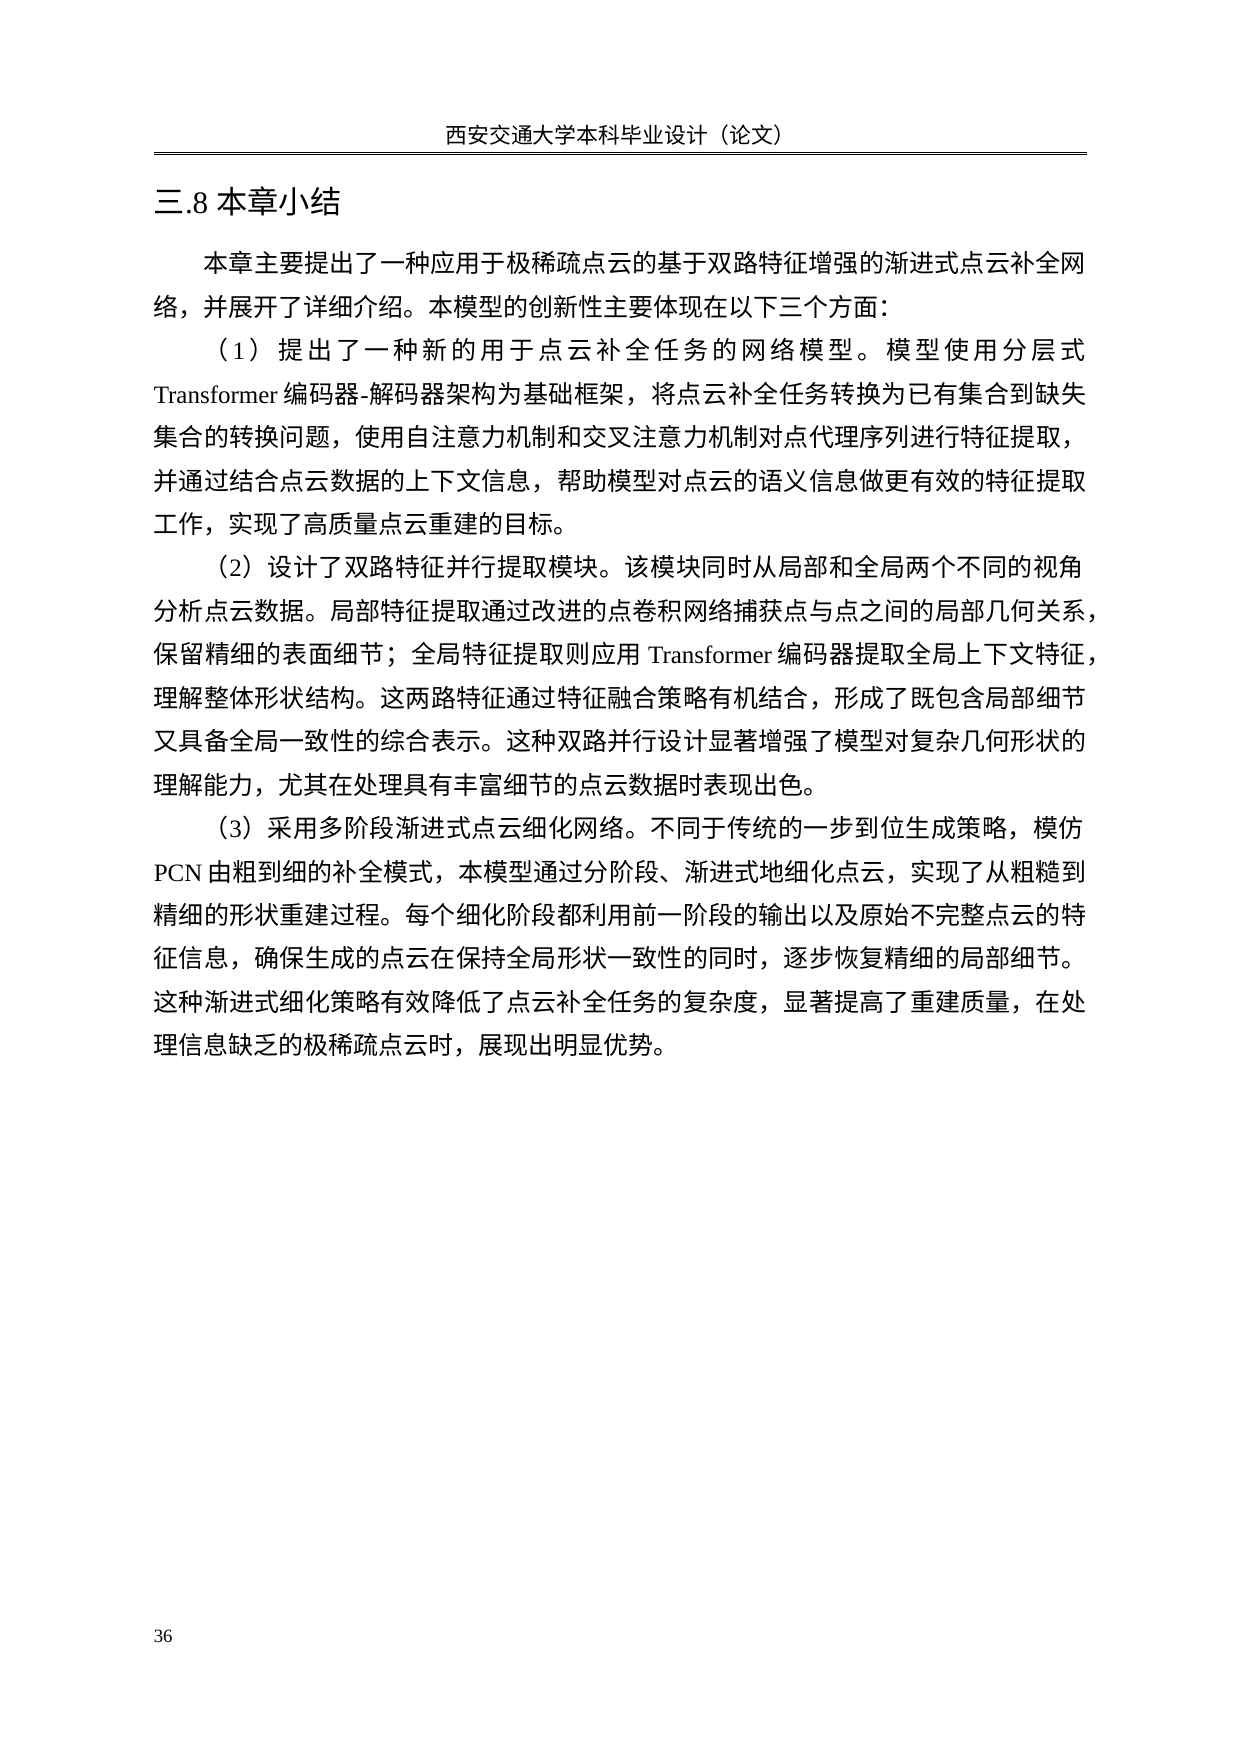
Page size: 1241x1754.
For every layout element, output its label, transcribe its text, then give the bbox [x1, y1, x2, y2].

text （2）设计了双路特征并行提取模块。该模块同时从局部和全局两个不同的视角分析点云数据。局部特征提取通过改进的点卷积网络捕获点与点之间的局部几何关系，保留精细的表面细节；全局特征提取则应用Transformer编码器提取全局上下文特征，理解整体形状结构。这两路特征通过特征融合策略有机结合，形成了既包含局部细节又具备全局一致性的综合表示。这种双路并行设计显著增强了模型对复杂几何形状的理解能力，尤其在处理具有丰富细节的点云数据时表现出色。 [153, 548, 1087, 801]
subtitle 本章小结 [153, 177, 1087, 222]
text （3）采用多阶段渐进式点云细化网络。不同于传统的一步到位生成策略，模仿PCN由粗到细的补全模式，本模型通过分阶段、渐进式地细化点云，实现了从粗糙到精细的形状重建过程。每个细化阶段都利用前一阶段的输出以及原始不完整点云的特征信息，确保生成的点云在保持全局形状一致性的同时，逐步恢复精细的局部细节。这种渐进式细化策略有效降低了点云补全任务的复杂度，显著提高了重建质量，在处理信息缺乏的极稀疏点云时，展现出明显优势。 [153, 808, 1087, 1062]
text 本章主要提出了一种应用于极稀疏点云的基于双路特征增强的渐进式点云补全网络，并展开了详细介绍。本模型的创新性主要体现在以下三个方面： [153, 244, 1087, 323]
subtitle （1）提出了一种新的用于点云补全任务的网络模型。模型使用分层式Transformer编码器-解码器架构为基础框架，将点云补全任务转换为已有集合到缺失集合的转换问题，使用自注意力机制和交叉注意力机制对点代理序列进行特征提取，并通过结合点云数据的上下文信息，帮助模型对点云的语义信息做更有效的特征提取工作，实现了高质量点云重建的目标。 [153, 331, 1087, 541]
